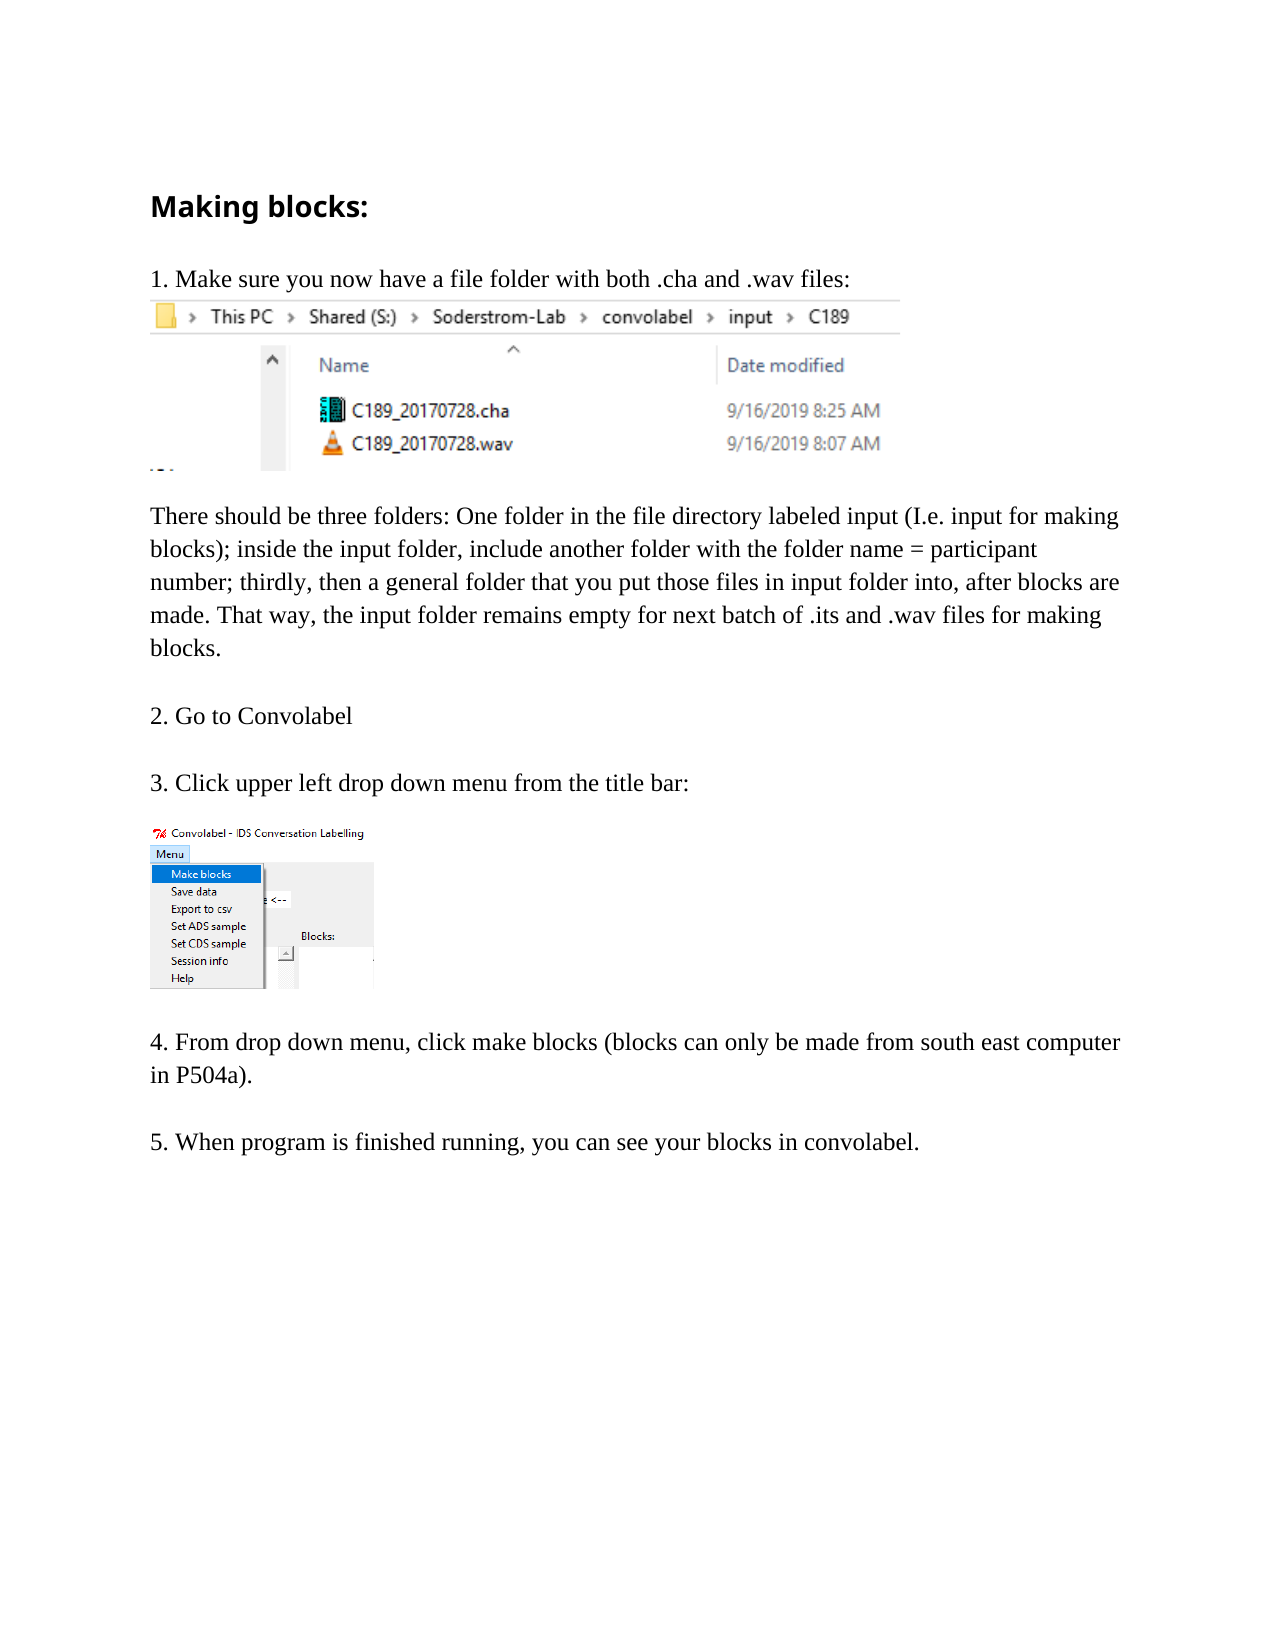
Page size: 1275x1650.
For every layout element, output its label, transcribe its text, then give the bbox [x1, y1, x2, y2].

picture [150, 822, 374, 989]
text 4. From drop down menu, click make blocks (blocks can only be made from south east computer in P504a). 5. When program is finished running, you can see your blocks in convolabel. [150, 822, 1125, 1223]
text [150, 150, 1125, 476]
picture [150, 297, 901, 471]
text There should be three folders: One folder in the file directory labeled input (I.e. input for making blocks); inside the input folder, include another folder with the folder name = participant number; thirdly, then a general folder that you put those files in input folder into, after blocks are made. That way, the input folder remains empty for next batch of .its and .wav files for making blocks. 2. Go to Convolabel 3. Click upper left drop down menu from the title bar: [150, 501, 1125, 797]
